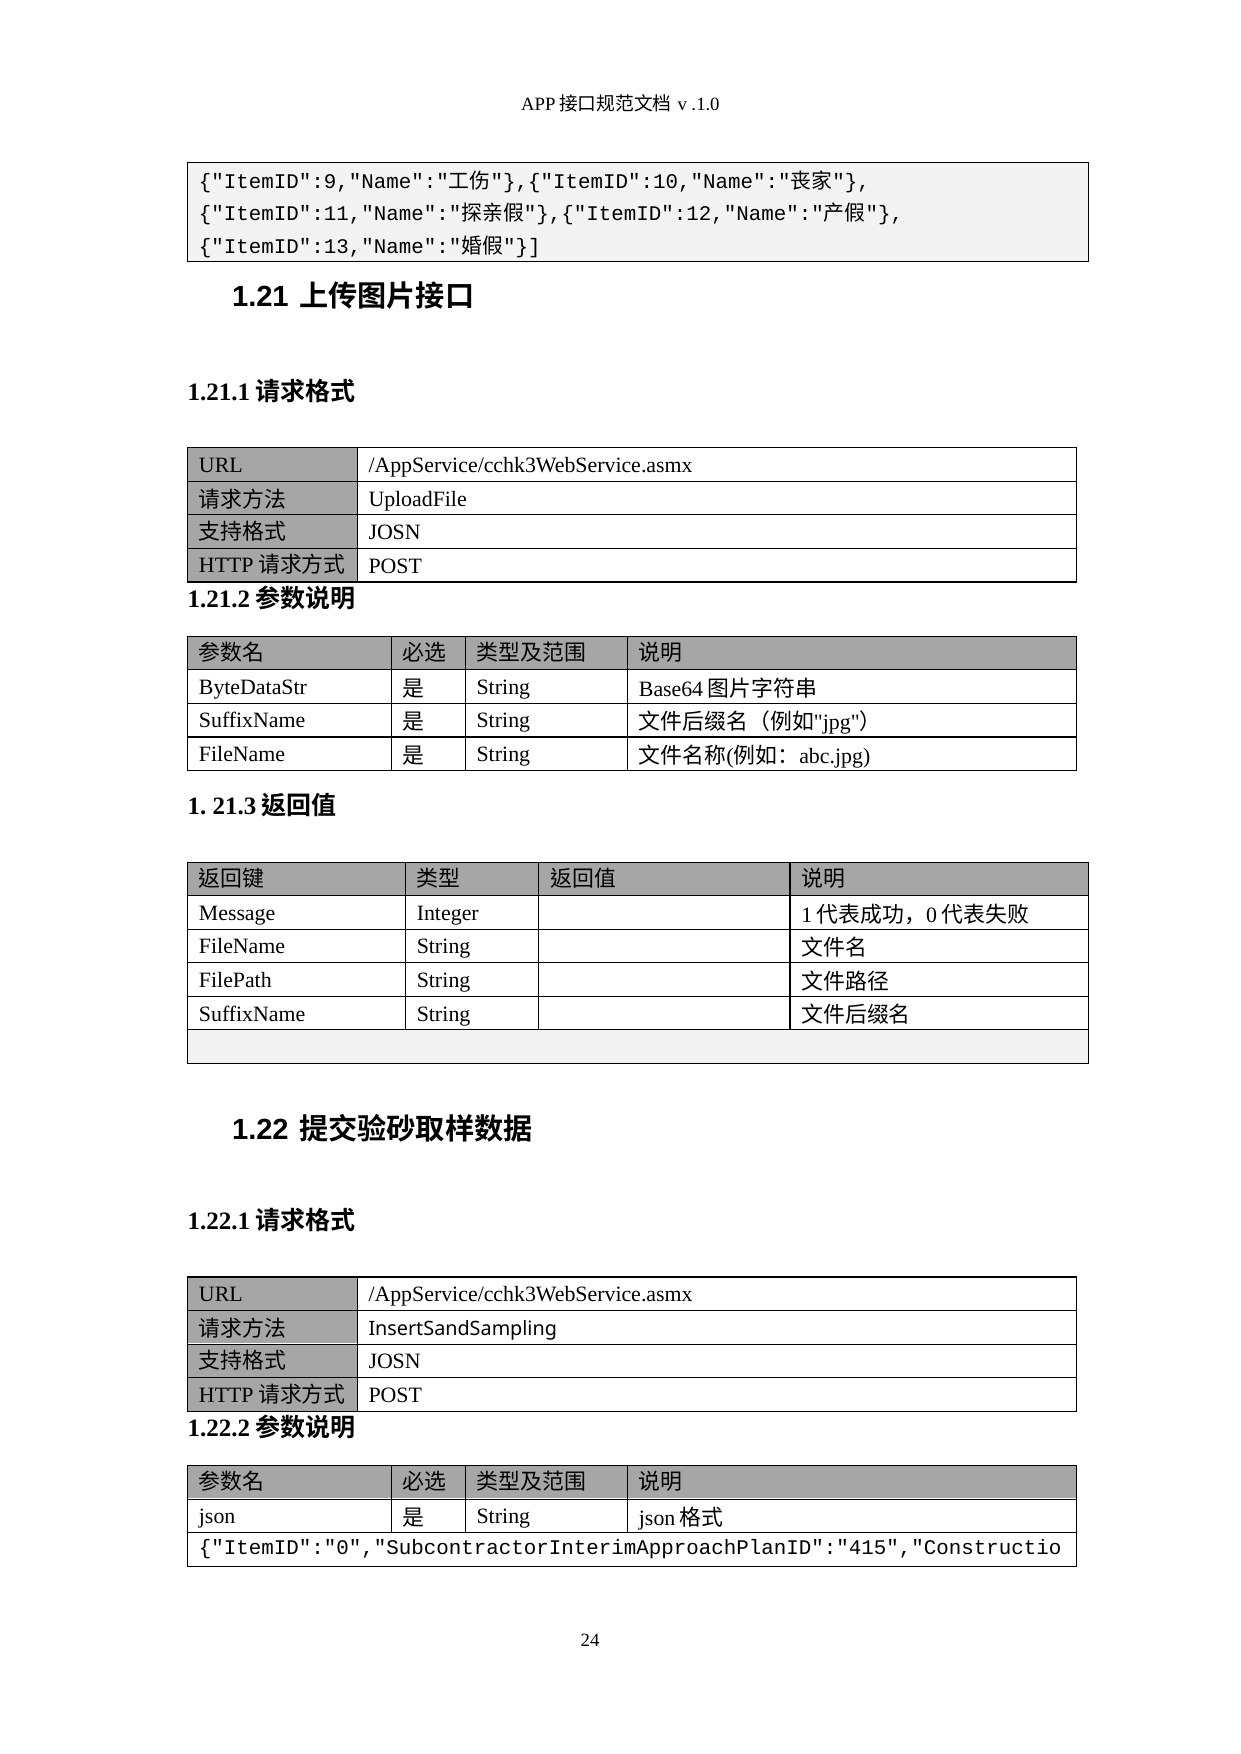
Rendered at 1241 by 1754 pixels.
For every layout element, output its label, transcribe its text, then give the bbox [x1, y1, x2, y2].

table_cell FileName [188, 930, 405, 962]
table_cell Message [188, 896, 405, 929]
table_cell 请求方法 [188, 482, 357, 514]
table_cell json格式 [628, 1500, 1076, 1532]
table_cell String [406, 963, 538, 996]
table_cell HTTP请求方式 [188, 549, 357, 581]
table_header 参数名 [188, 1466, 391, 1498]
subtitle 上传图片接口 [232, 262, 1053, 327]
table_header 必选 [392, 637, 465, 669]
table_cell String [466, 704, 627, 736]
table_header 必选 [392, 1466, 465, 1498]
table_cell InsertSandSampling [358, 1311, 1076, 1343]
table_cell 1代表成功，0代表失败 [791, 896, 1088, 929]
table_header /AppService/cchk3WebService.asmx [358, 448, 1076, 481]
table_cell 文件名称(例如：abc.jpg) [628, 738, 1076, 770]
table_header 类型 [406, 863, 538, 895]
table_header URL [188, 1278, 357, 1310]
table_cell JOSN [358, 1345, 1076, 1377]
table_cell 文件路径 [791, 963, 1088, 996]
table_cell 是 [392, 1500, 465, 1532]
table_header 说明 [628, 637, 1076, 669]
table_cell UploadFile [358, 482, 1076, 514]
table_cell 是 [392, 670, 465, 703]
table_cell json [188, 1500, 391, 1532]
table_header 返回值 [539, 863, 789, 895]
table_cell POST [358, 1378, 1076, 1411]
table_cell String [466, 1500, 627, 1532]
table_header 类型及范围 [466, 637, 627, 669]
table_cell 请求方法 [188, 1311, 357, 1343]
table_cell HTTP请求方式 [188, 1378, 357, 1411]
table_cell 文件名 [791, 930, 1088, 962]
table_cell POST [358, 549, 1076, 581]
table_cell Integer [406, 896, 538, 929]
table_cell ByteDataStr [188, 670, 391, 703]
table_cell Base64图片字符串 [628, 670, 1076, 703]
table_cell 是 [392, 704, 465, 736]
table_cell String [466, 738, 627, 770]
table_cell 支持格式 [188, 1345, 357, 1377]
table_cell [188, 1533, 1076, 1566]
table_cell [188, 163, 1088, 261]
table_cell [188, 1030, 1088, 1063]
table_cell 文件后缀名 [791, 997, 1088, 1029]
table_cell [539, 997, 789, 1029]
table_header 类型及范围 [466, 1466, 627, 1498]
subtitle 1.22.2参数说明 [187, 1412, 1053, 1444]
table_cell 文件后缀名（例如"jpg"） [628, 704, 1076, 736]
table_header /AppService/cchk3WebService.asmx [358, 1278, 1076, 1310]
subtitle 1.21.1请求格式 [187, 357, 1053, 422]
table_cell 是 [392, 738, 465, 770]
table_cell String [466, 670, 627, 703]
table_header 返回键 [188, 863, 405, 895]
table_cell [539, 930, 789, 962]
subtitle 1.21.2参数说明 [187, 583, 1053, 615]
subtitle 1. 21.3返回值 [187, 771, 1053, 836]
table_cell JOSN [358, 515, 1076, 548]
table_header 说明 [791, 863, 1088, 895]
table_header 说明 [628, 1466, 1076, 1498]
subtitle 1.22.1请求格式 [187, 1186, 1053, 1251]
subtitle 提交验砂取样数据 [232, 1096, 1053, 1161]
table_cell FileName [188, 738, 391, 770]
table_cell [539, 896, 789, 929]
table_cell FilePath [188, 963, 405, 996]
table_cell SuffixName [188, 997, 405, 1029]
table_cell 支持格式 [188, 515, 357, 548]
table_header URL [188, 448, 357, 481]
table_header 参数名 [188, 637, 391, 669]
table_cell [539, 963, 789, 996]
table_cell SuffixName [188, 704, 391, 736]
table_cell String [406, 930, 538, 962]
table_cell String [406, 997, 538, 1029]
